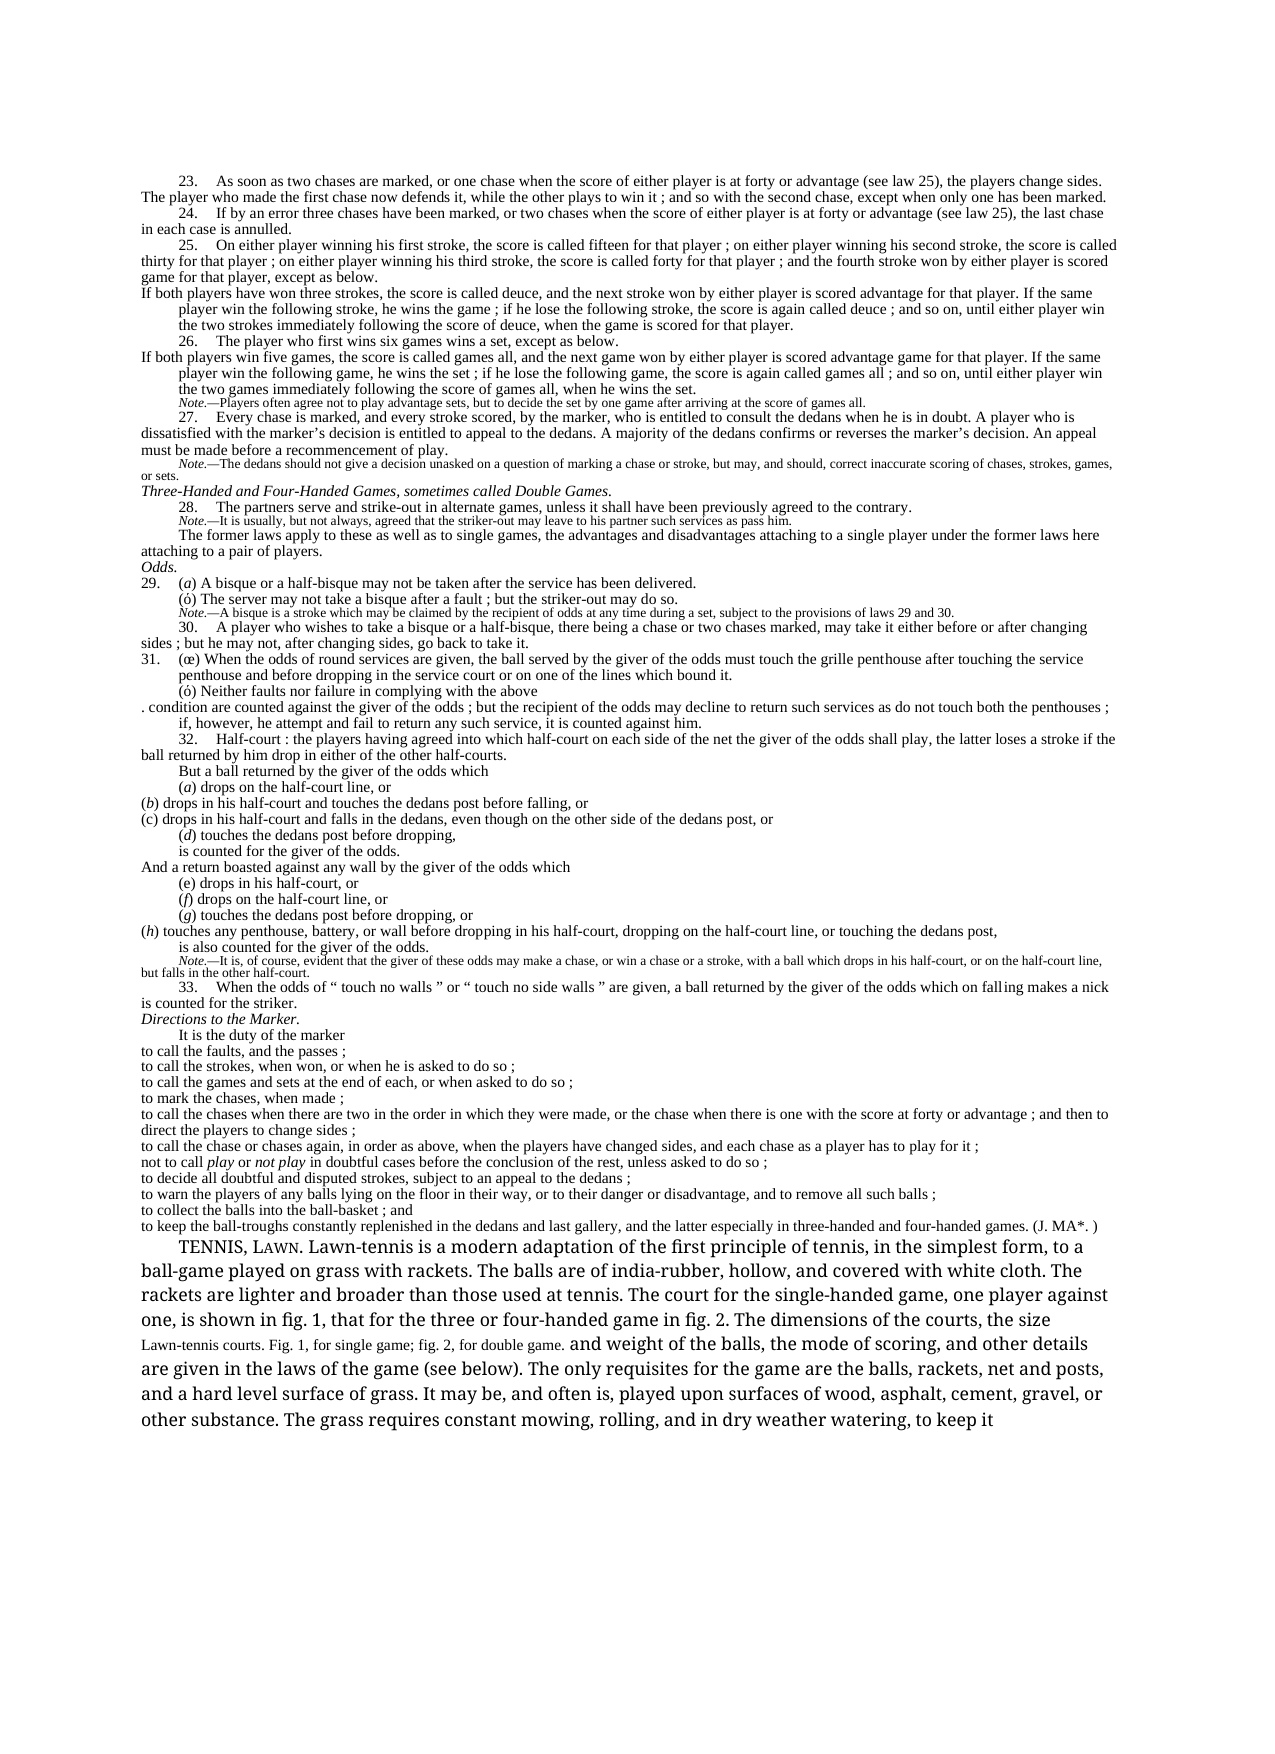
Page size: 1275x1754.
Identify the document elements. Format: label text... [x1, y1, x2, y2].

text to call the chase or chases again, in order as above, when the players have changed sides, and each chase as a player has to play for it ; [141, 1139, 1121, 1155]
text And a return boasted against any wall by the giver of the odds which [141, 859, 1121, 876]
text . condition are counted against the giver of the odds ; but the recipient of the odds may decline to return such services as do not touch both the penthouses ; if, however, he attempt and fail to return any such service, it is counted against him. [141, 700, 1121, 732]
text (d) touches the dedans post before dropping, [141, 828, 1121, 844]
text Lawn-tennis courts. Fig. 1, for single game; fig. 2, for double game. and weight of the balls, the mode of scoring, and other details are given in the laws of the game (see below). The only requisites for the game are the balls, rackets, net and posts, and a hard level surface of grass. It may be, and often is, played upon surfaces of wood, asphalt, cement, gravel, or other substance. The grass requires constant mowing, rolling, and in dry weather watering, to keep it [141, 1331, 1121, 1431]
list Half-court : the players having agreed into which half-court on each side of the net the giver of the odds shall play, the latter loses a stroke if the ball returned by him drop in either of the other half-courts. [141, 732, 1121, 764]
text (c) drops in his half-court and falls in the dedans, even though on the other side of the dedans post, or [141, 812, 1121, 828]
text Three-Handed and Four-Handed Games, sometimes called Double Games. [141, 483, 1121, 499]
list (œ) When the odds of round services are given, the ball served by the giver of the odds must touch the grille penthouse after touching the service penthouse and before dropping in the service court or on one of the lines which bound it. [141, 652, 1121, 684]
text to collect the balls into the ball-basket ; and [141, 1203, 1121, 1219]
text to call the faults, and the passes ; [141, 1043, 1121, 1059]
text Directions to the Marker. [141, 1011, 1121, 1027]
text TENNIS, Lawn. Lawn-tennis is a modern adaptation of the first principle of tennis, in the simplest form, to a ball-game played on grass with rackets. The balls are of india-rubber, hollow, and covered with white cloth. The rackets are lighter and broader than those used at tennis. The court for the single-handed game, one player against one, is shown in fig. 1, that for the three or four-handed game in fig. 2. The dimensions of the courts, the size [141, 1234, 1121, 1331]
text to keep the ball-troughs constantly replenished in the dedans and last gallery, and the latter especially in three-handed and four-handed games. (J. MA*. ) [141, 1219, 1121, 1234]
text (b) drops in his half-court and touches the dedans post before falling, or [141, 796, 1121, 812]
text (a) drops on the half-court line, or [141, 780, 1121, 796]
text (h) touches any penthouse, battery, or wall before dropping in his half-court, dropping on the half-court line, or touching the dedans post, [141, 923, 1121, 939]
text (f) drops on the half-court line, or [141, 891, 1121, 907]
text not to call play or not play in doubtful cases before the conclusion of the rest, unless asked to do so ; [141, 1155, 1121, 1171]
text to call the strokes, when won, or when he is asked to do so ; [141, 1059, 1121, 1075]
list The player who first wins six games wins a set, except as below. [141, 334, 1121, 349]
list On either player winning his first stroke, the score is called fifteen for that player ; on either player winning his second stroke, the score is called thirty for that player ; on either player winning his third stroke, the score is called forty for that player ; and the fourth stroke won by either player is scored game for that player, except as below. [141, 238, 1121, 286]
text It is the duty of the marker [141, 1027, 1121, 1043]
list As soon as two chases are marked, or one chase when the score of either player is at forty or advantage (see law 25), the players change sides. The player who made the first chase now defends it, while the other plays to win it ; and so with the second chase, except when only one has been marked. [141, 174, 1121, 206]
list When the odds of “ touch no walls ” or “ touch no side walls ” are given, a ball returned by the giver of the odds which on falling makes a nick is counted for the striker. [141, 980, 1121, 1011]
text (ό) The server may not take a bisque after a fault ; but the striker-out may do so. [141, 592, 1121, 608]
text If both players win five games, the score is called games all, and the next game won by either player is scored advantage game for that player. If the same player win the following game, he wins the set ; if he lose the following game, the score is again called games all ; and so on, until either player win the two games immediately following the score of games all, when he wins the set. [141, 349, 1121, 398]
text Note.—The dedans should not give a decision unasked on a question of marking a chase or stroke, but may, and should, correct inaccurate scoring of chases, strokes, games, or sets. [141, 458, 1121, 483]
text to decide all doubtful and disputed strokes, subject to an appeal to the dedans ; [141, 1171, 1121, 1187]
text If both players have won three strokes, the score is called deuce, and the next stroke won by either player is scored advantage for that player. If the same player win the following stroke, he wins the game ; if he lose the following stroke, the score is again called deuce ; and so on, until either player win the two strokes immediately following the score of deuce, when the game is scored for that player. [141, 286, 1121, 334]
text to warn the players of any balls lying on the floor in their way, or to their danger or disadvantage, and to remove all such balls ; [141, 1187, 1121, 1203]
list (a) A bisque or a half-bisque may not be taken after the service has been delivered. [141, 576, 1121, 592]
list The partners serve and strike-out in alternate games, unless it shall have been previously agreed to the contrary. [141, 499, 1121, 516]
text (ό) Neither faults nor failure in complying with the above [141, 684, 1121, 700]
text is also counted for the giver of the odds. [141, 939, 1121, 955]
list A player who wishes to take a bisque or a half-bisque, there being a chase or two chases marked, may take it either before or after changing sides ; but he may not, after changing sides, go back to take it. [141, 620, 1121, 652]
text Note.—It is, of course, evident that the giver of these odds may make a chase, or win a chase or a stroke, with a ball which drops in his half-court, or on the half-court line, but falls in the other half-court. [141, 955, 1121, 980]
text to mark the chases, when made ; [141, 1091, 1121, 1107]
text But a ball returned by the giver of the odds which [141, 764, 1121, 780]
text to call the chases when there are two in the order in which they were made, or the chase when there is one with the score at forty or advantage ; and then to direct the players to change sides ; [141, 1107, 1121, 1139]
list Every chase is marked, and every stroke scored, by the marker, who is entitled to consult the dedans when he is in doubt. A player who is dissatisfied with the marker’s decision is entitled to appeal to the dedans. A majority of the dedans confirms or reverses the marker’s decision. An appeal must be made before a recommencement of play. [141, 410, 1121, 458]
text (g) touches the dedans post before dropping, or [141, 907, 1121, 923]
text is counted for the giver of the odds. [141, 844, 1121, 859]
text to call the games and sets at the end of each, or when asked to do so ; [141, 1075, 1121, 1091]
text Odds. [141, 560, 1121, 576]
list If by an error three chases have been marked, or two chases when the score of either player is at forty or advantage (see law 25), the last chase in each case is annulled. [141, 206, 1121, 238]
text The former laws apply to these as well as to single games, the advantages and disadvantages attaching to a single player under the former laws here attaching to a pair of players. [141, 528, 1121, 560]
text (e) drops in his half-court, or [141, 876, 1121, 891]
